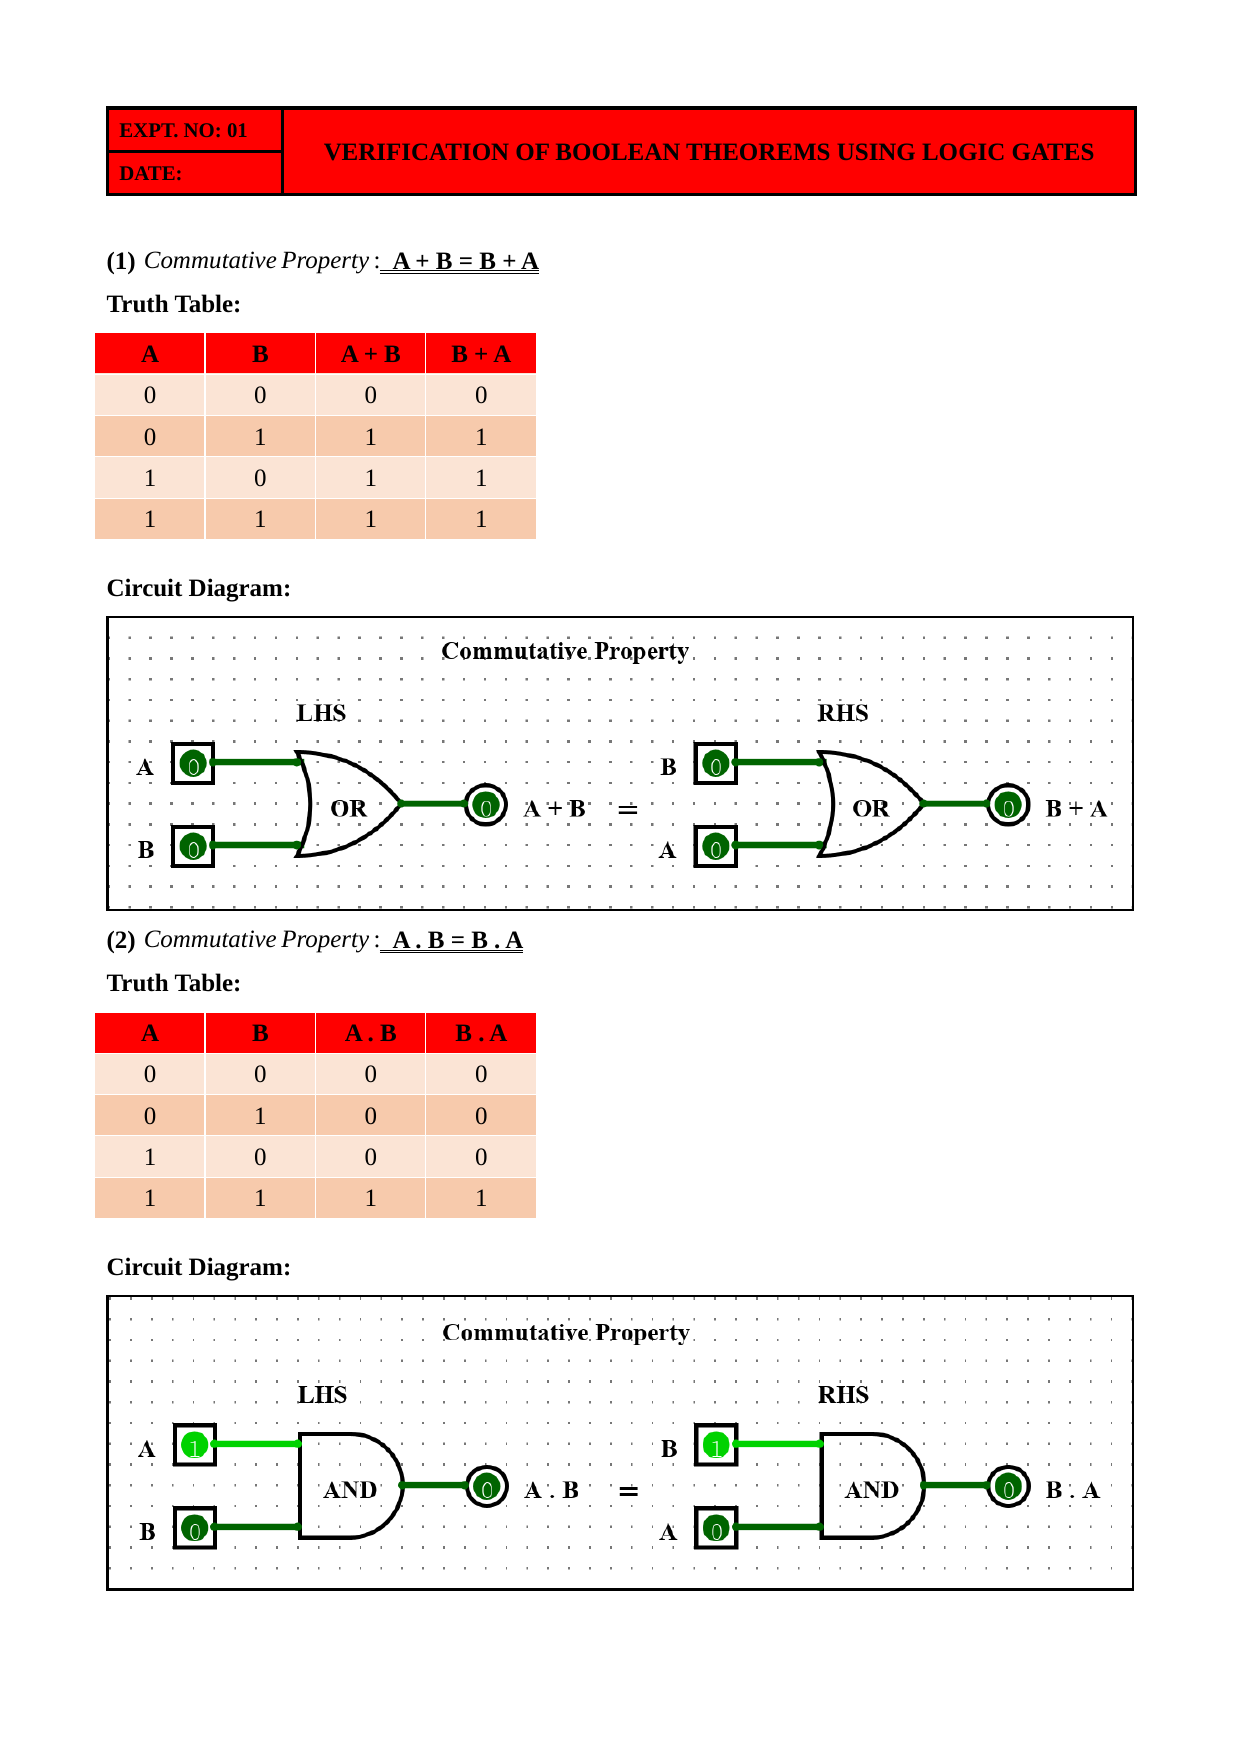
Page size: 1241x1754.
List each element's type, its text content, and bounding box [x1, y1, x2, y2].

table_cell 1 [95, 1136, 204, 1177]
table_cell 1 [316, 1178, 425, 1218]
table_cell 1 [206, 416, 315, 456]
table_cell 0 [95, 416, 204, 456]
picture [109, 618, 1132, 909]
text Circuit Diagram: [106, 573, 1134, 601]
table_cell 1 [426, 499, 536, 539]
table_cell 0 [206, 457, 315, 497]
table_header VERIFICATION OF BOOLEAN THEOREMS USING LOGIC GATES [284, 110, 1134, 193]
table_header EXPT. NO: 01 [109, 110, 281, 150]
table_cell 0 [316, 375, 425, 415]
table_header B [206, 333, 315, 373]
table_cell 1 [206, 1178, 315, 1218]
table_cell 1 [316, 416, 425, 456]
table_cell 0 [95, 1095, 204, 1135]
table_cell 1 [95, 1178, 204, 1218]
table_cell 0 [316, 1136, 425, 1177]
list A + B = B + A [106, 246, 1134, 274]
table_cell 1 [426, 457, 536, 497]
picture [109, 1297, 1132, 1588]
table_header A [95, 1013, 204, 1053]
table_cell 1 [95, 499, 204, 539]
table_cell 1 [316, 457, 425, 497]
table_cell 1 [426, 1178, 536, 1218]
table_cell 1 [206, 1095, 315, 1135]
table_header B + A [426, 333, 536, 373]
table_header A . B [316, 1013, 425, 1053]
table_header B [206, 1013, 315, 1053]
table_cell 0 [426, 1095, 536, 1135]
table_cell 0 [206, 375, 315, 415]
table_cell 0 [95, 1054, 204, 1094]
text Circuit Diagram: [106, 1252, 1134, 1281]
table_cell 0 [426, 375, 536, 415]
table_header A [95, 333, 204, 373]
table_cell 1 [206, 499, 315, 539]
table_cell 1 [426, 416, 536, 456]
table_cell 0 [206, 1136, 315, 1177]
table_header A + B [316, 333, 425, 373]
table_cell 0 [316, 1095, 425, 1135]
table_cell DATE: [109, 153, 281, 193]
table_cell 1 [95, 457, 204, 497]
list A . B = B . A [106, 925, 1134, 954]
table_header B . A [426, 1013, 536, 1053]
text Truth Table: [106, 968, 1134, 997]
table_cell 0 [95, 375, 204, 415]
table_cell 0 [206, 1054, 315, 1094]
table_cell 0 [426, 1136, 536, 1177]
table_cell 1 [316, 499, 425, 539]
table_cell 0 [316, 1054, 425, 1094]
text Truth Table: [106, 289, 1134, 318]
table_cell 0 [426, 1054, 536, 1094]
